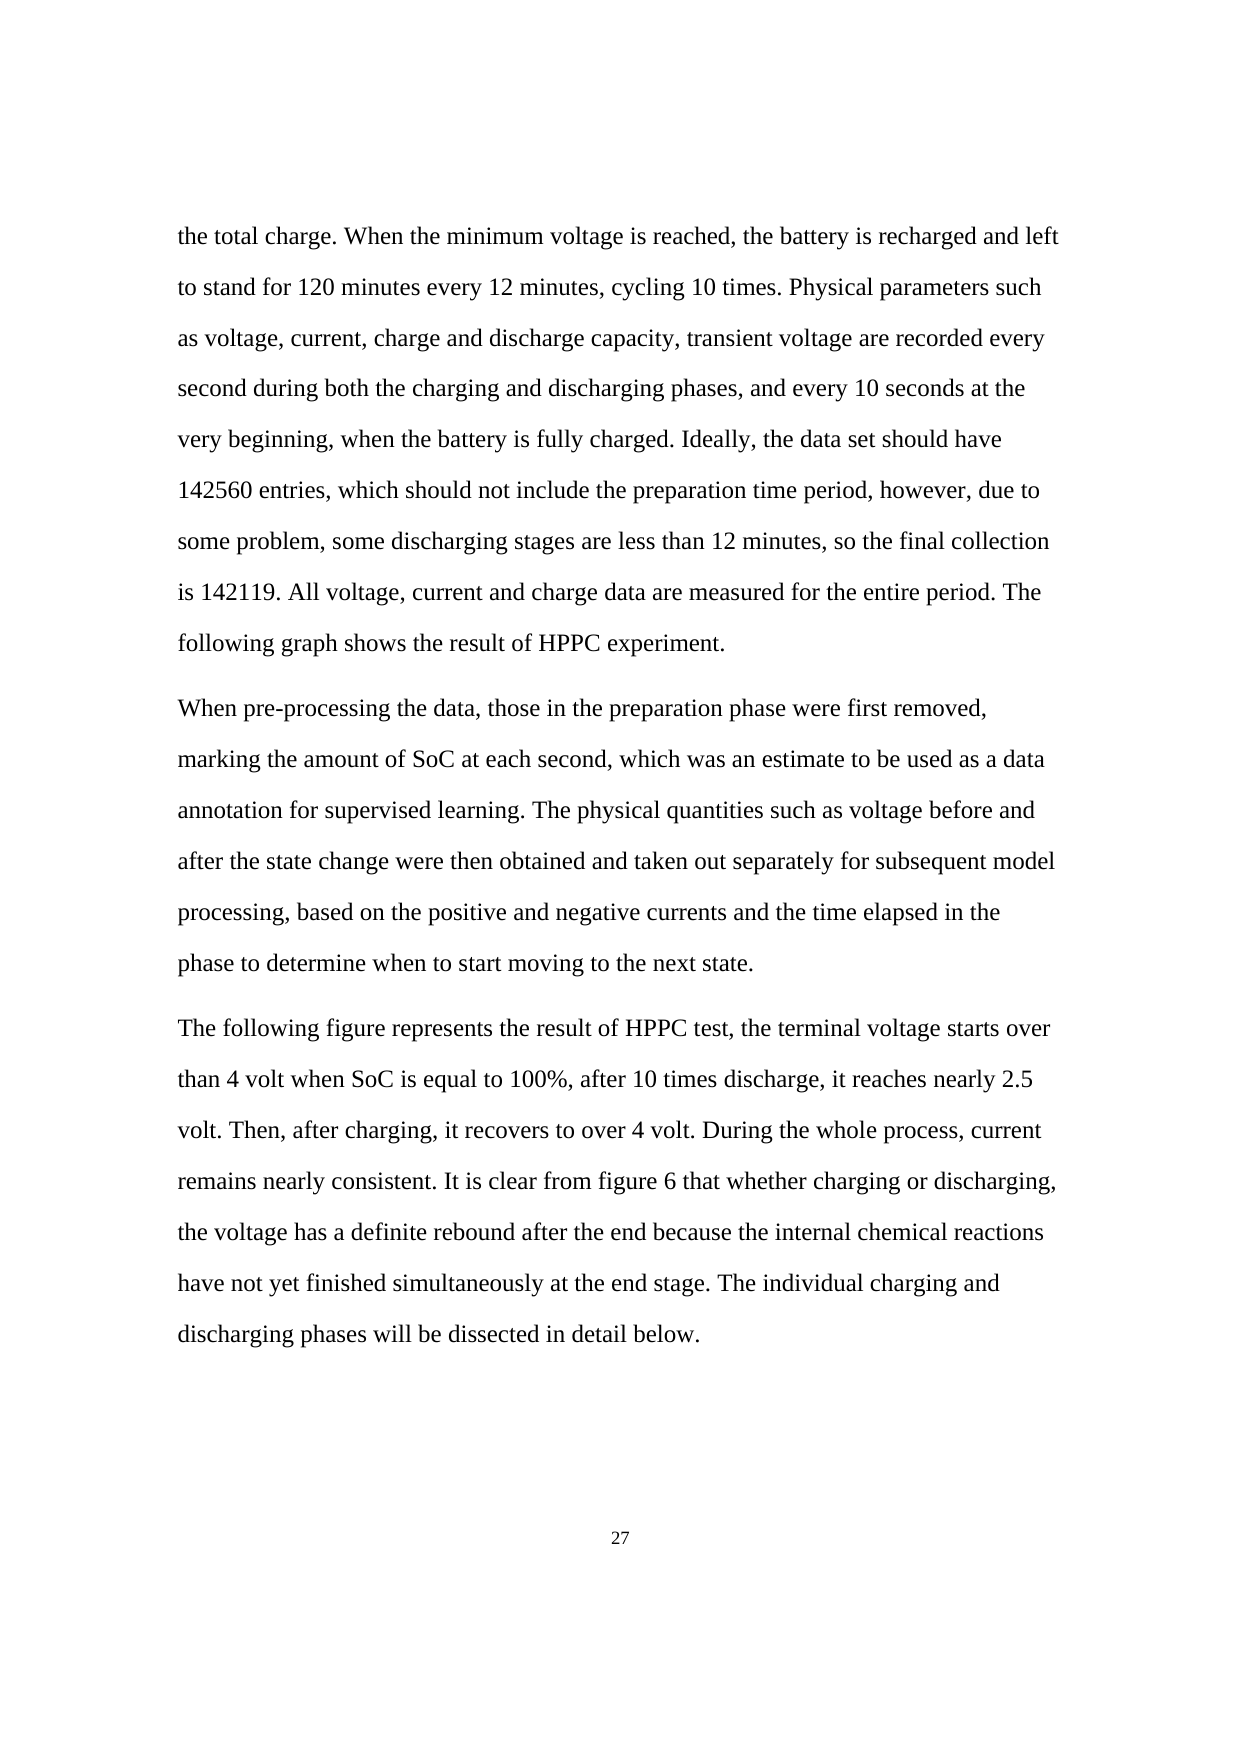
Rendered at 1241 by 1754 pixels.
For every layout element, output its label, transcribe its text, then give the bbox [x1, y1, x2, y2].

text When pre-processing the data, those in the preparation phase were first removed, marking the amount of SoC at each second, which was an estimate to be used as a data annotation for supervised learning. The physical quantities such as voltage before and after the state change were then obtained and taken out separately for subsequent model processing, based on the positive and negative currents and the time elapsed in the phase to determine when to start moving to the next state. [177, 691, 1063, 979]
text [177, 218, 1063, 659]
text The following figure represents the result of HPPC test, the terminal voltage starts over than 4 volt when SoC is equal to 100%, after 10 times discharge, it reaches nearly 2.5 volt. Then, after charging, it recovers to over 4 volt. During the whole process, current remains nearly consistent. It is clear from figure 6 that whether charging or discharging, the voltage has a definite rebound after the end because the internal chemical reactions have not yet finished simultaneously at the end stage. The individual charging and discharging phases will be dissected in detail below. [177, 1011, 1063, 1351]
